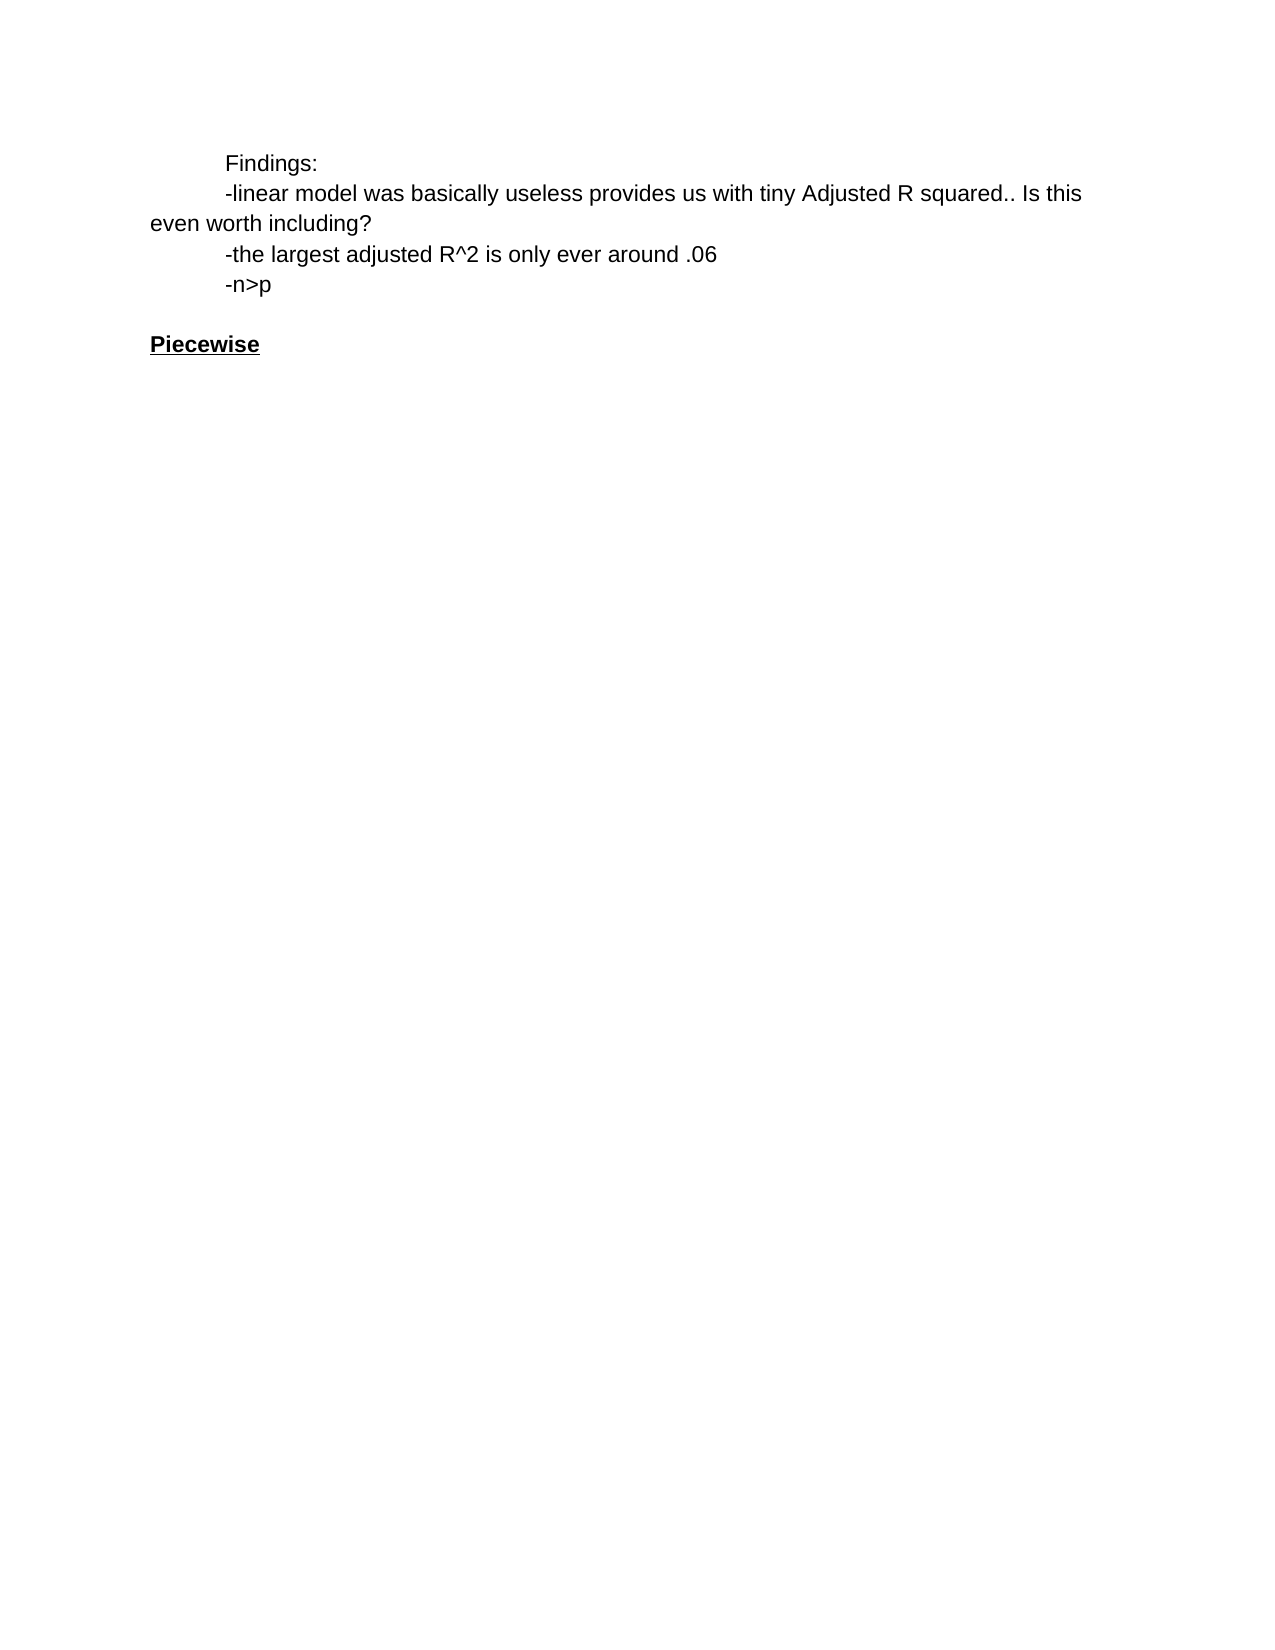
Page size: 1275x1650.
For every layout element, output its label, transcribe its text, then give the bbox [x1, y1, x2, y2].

text Piecewise [150, 331, 1125, 358]
text -n>p [150, 271, 1125, 297]
text -the largest adjusted R^2 is only ever around .06 [150, 241, 1125, 267]
text Findings: [150, 150, 1125, 176]
text -linear model was basically useless provides us with tiny Adjusted R squared.. Is this even worth including? [150, 180, 1125, 237]
